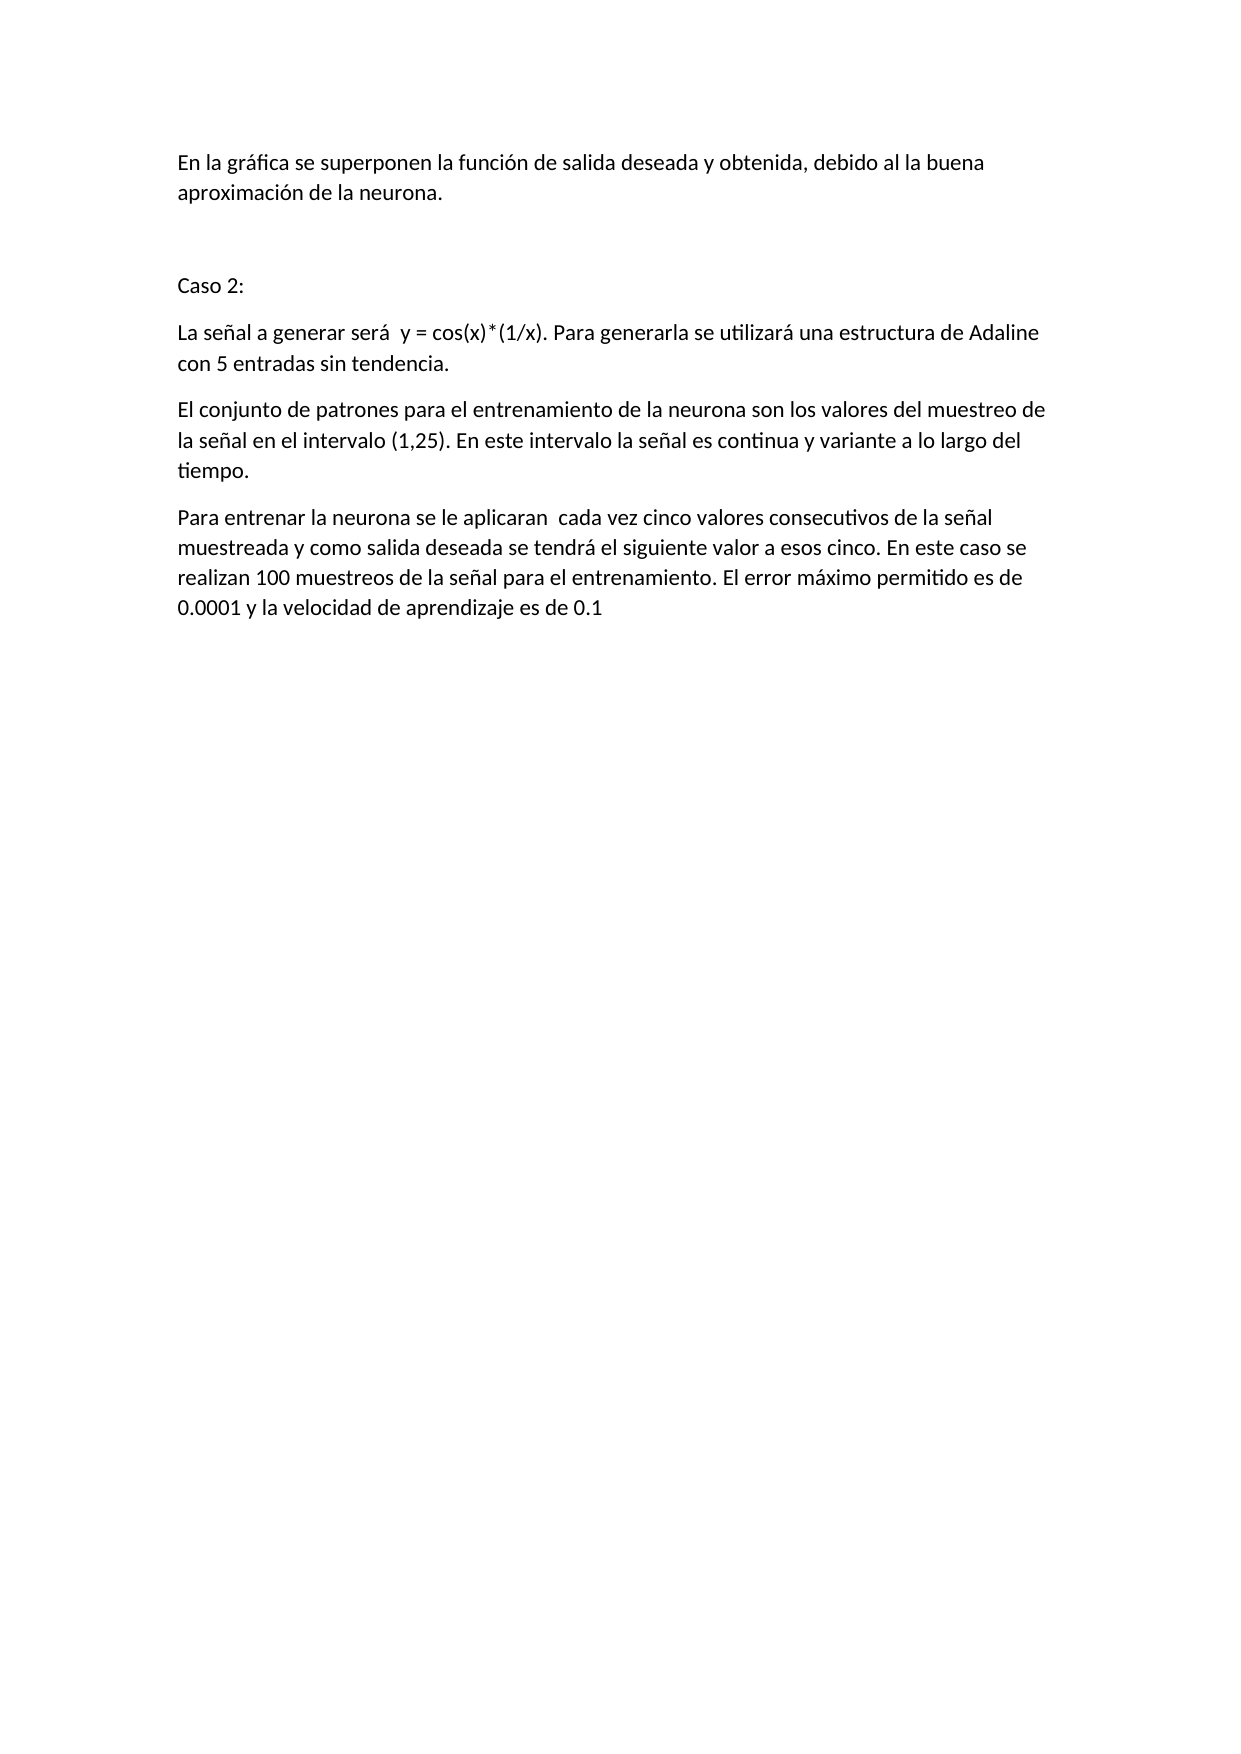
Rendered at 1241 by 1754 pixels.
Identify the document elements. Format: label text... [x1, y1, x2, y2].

text Caso 2: [177, 272, 1063, 299]
text La señal a generar será y = cos(x)*(1/x). Para generarla se utilizará una estructura de Adaline con 5 entradas sin tendencia. [177, 318, 1063, 377]
text En la gráfica se superponen la función de salida deseada y obtenida, debido al la buena aproximación de la neurona. [177, 148, 1063, 206]
text El conjunto de patrones para el entrenamiento de la neurona son los valores del muestreo de la señal en el intervalo (1,25). En este intervalo la señal es continua y variante a lo largo del tiempo. [177, 396, 1063, 484]
text Para entrenar la neurona se le aplicaran cada vez cinco valores consecutivos de la señal muestreada y como salida deseada se tendrá el siguiente valor a esos cinco. En este caso se realizan 100 muestreos de la señal para el entrenamiento. El error máximo permitido es de 0.0001 y la velocidad de aprendizaje es de 0.1 [177, 503, 1063, 621]
